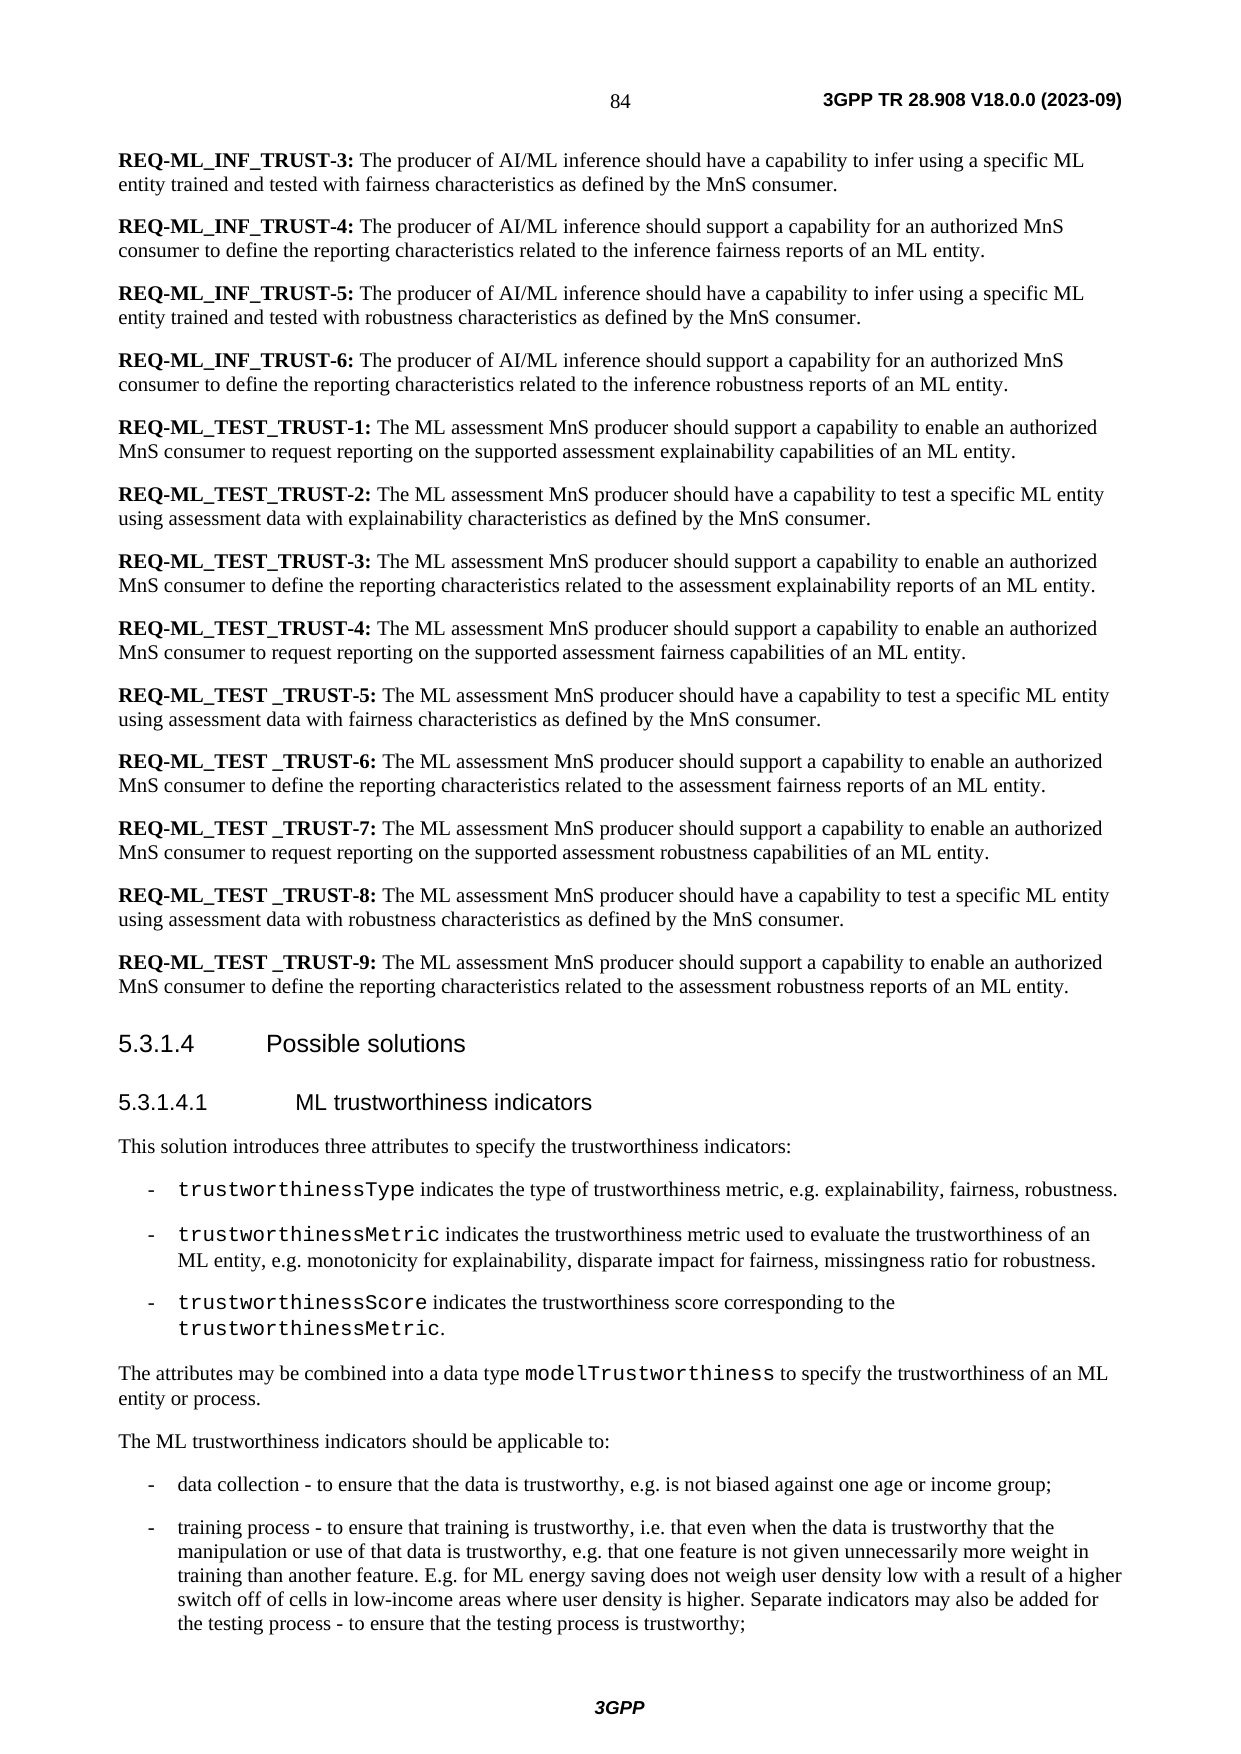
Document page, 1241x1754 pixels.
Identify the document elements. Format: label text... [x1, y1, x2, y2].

text REQ-ML_INF_TRUST-4: The producer of AI/ML inference should support a capability for an authorized MnS consumer to define the reporting characteristics related to the inference fairness reports of an ML entity. [118, 214, 1122, 262]
text - trustworthinessScore indicates the trustworthiness score corresponding to the trustworthinessMetric. [148, 1290, 1122, 1342]
text - trustworthinessType indicates the type of trustworthiness metric, e.g. explainability, fairness, robustness. [148, 1177, 1122, 1203]
text REQ-ML_TEST _TRUST-8: The ML assessment MnS producer should have a capability to test a specific ML entity using assessment data with robustness characteristics as defined by the MnS consumer. [118, 883, 1122, 931]
subtitle 5.3.1.4 Possible solutions [118, 1029, 1122, 1058]
subtitle 5.3.1.4.1 ML trustworthiness indicators [118, 1089, 1122, 1116]
text REQ-ML_TEST_TRUST-1: The ML assessment MnS producer should support a capability to enable an authorized MnS consumer to request reporting on the supported assessment explainability capabilities of an ML entity. [118, 415, 1122, 463]
text REQ-ML_TEST _TRUST-9: The ML assessment MnS producer should support a capability to enable an authorized MnS consumer to define the reporting characteristics related to the assessment robustness reports of an ML entity. [118, 950, 1122, 998]
text REQ-ML_TEST _TRUST-6: The ML assessment MnS producer should support a capability to enable an authorized MnS consumer to define the reporting characteristics related to the assessment fairness reports of an ML entity. [118, 749, 1122, 797]
text REQ-ML_TEST_TRUST-2: The ML assessment MnS producer should have a capability to test a specific ML entity using assessment data with explainability characteristics as defined by the MnS consumer. [118, 482, 1122, 530]
text - trustworthinessMetric indicates the trustworthiness metric used to evaluate the trustworthiness of an ML entity, e.g. monotonicity for explainability, disparate impact for fairness, missingness ratio for robustness. [148, 1222, 1122, 1272]
text REQ-ML_TEST _TRUST-7: The ML assessment MnS producer should support a capability to enable an authorized MnS consumer to request reporting on the supported assessment robustness capabilities of an ML entity. [118, 816, 1122, 864]
text REQ-ML_INF_TRUST-5: The producer of AI/ML inference should have a capability to infer using a specific ML entity trained and tested with robustness characteristics as defined by the MnS consumer. [118, 281, 1122, 329]
text REQ-ML_INF_TRUST-3: The producer of AI/ML inference should have a capability to infer using a specific ML entity trained and tested with fairness characteristics as defined by the MnS consumer. [118, 147, 1122, 196]
text REQ-ML_TEST _TRUST-5: The ML assessment MnS producer should have a capability to test a specific ML entity using assessment data with fairness characteristics as defined by the MnS consumer. [118, 682, 1122, 731]
text REQ-ML_TEST_TRUST-3: The ML assessment MnS producer should support a capability to enable an authorized MnS consumer to define the reporting characteristics related to the assessment explainability reports of an ML entity. [118, 549, 1122, 597]
text - data collection - to ensure that the data is trustworthy, e.g. is not biased against one age or income group; [148, 1472, 1122, 1496]
text The ML trustworthiness indicators should be applicable to: [118, 1429, 1122, 1453]
text REQ-ML_TEST_TRUST-4: The ML assessment MnS producer should support a capability to enable an authorized MnS consumer to request reporting on the supported assessment fairness capabilities of an ML entity. [118, 616, 1122, 664]
text - training process - to ensure that training is trustworthy, i.e. that even when the data is trustworthy that the manipulation or use of that data is trustworthy, e.g. that one feature is not given unnecessarily more weight in training than another feature. E.g. for ML energy saving does not weigh user density low with a result of a higher switch off of cells in low-income areas where user density is higher. Separate indicators may also be added for the testing process - to ensure that the testing process is trustworthy; [148, 1515, 1122, 1635]
text This solution introduces three attributes to specify the trustworthiness indicators: [118, 1134, 1122, 1158]
text REQ-ML_INF_TRUST-6: The producer of AI/ML inference should support a capability for an authorized MnS consumer to define the reporting characteristics related to the inference robustness reports of an ML entity. [118, 348, 1122, 396]
text The attributes may be combined into a data type modelTrustworthiness to specify the trustworthiness of an ML entity or process. [118, 1361, 1122, 1410]
